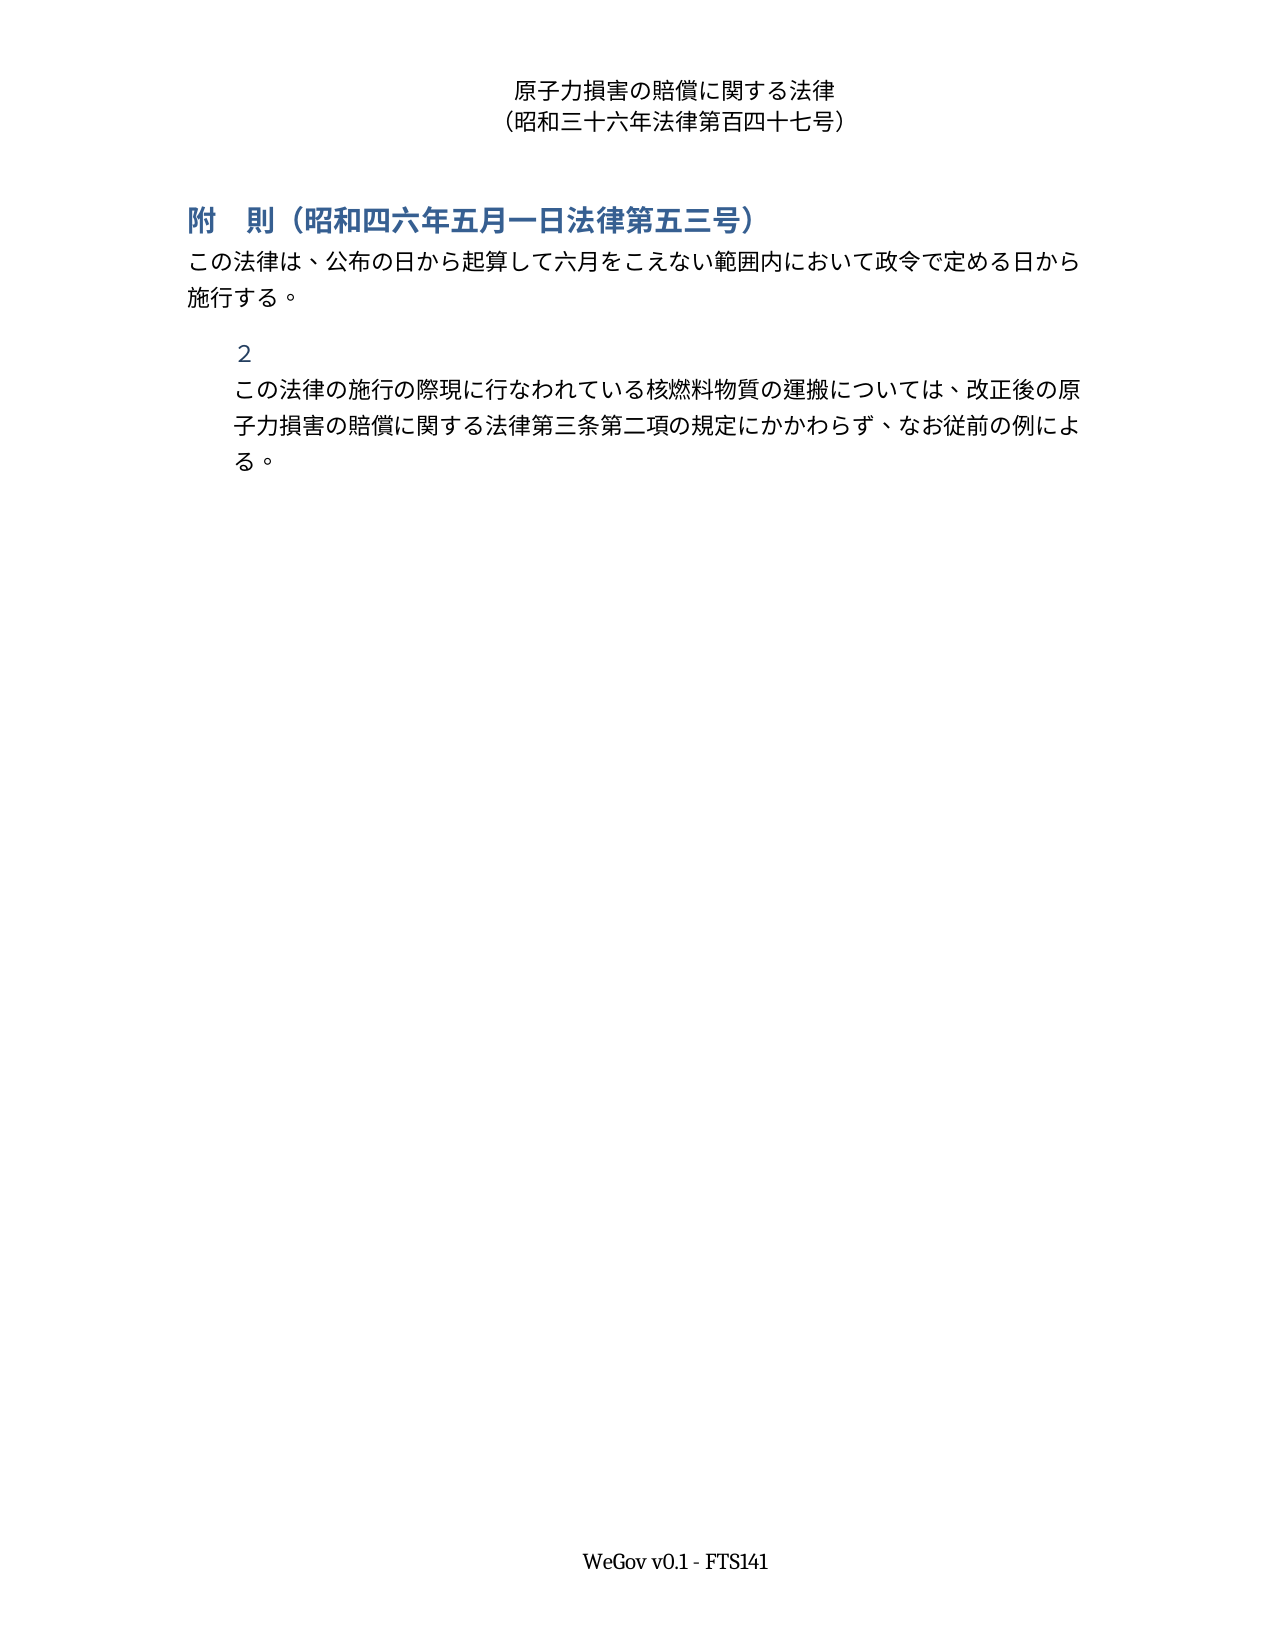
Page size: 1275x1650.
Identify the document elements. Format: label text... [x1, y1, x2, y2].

text この法律の施行の際現に行なわれている核燃料物質の運搬については、改正後の原子力損害の賠償に関する法律第三条第二項の規定にかかわらず、なお従前の例による。 [233, 374, 1087, 477]
text この法律は、公布の日から起算して六月をこえない範囲内において政令で定める日から施行する。 [187, 246, 1087, 313]
subtitle 附 則（昭和四六年五月一日法律第五三号） [187, 200, 1087, 240]
subtitle ２ [233, 338, 1087, 369]
